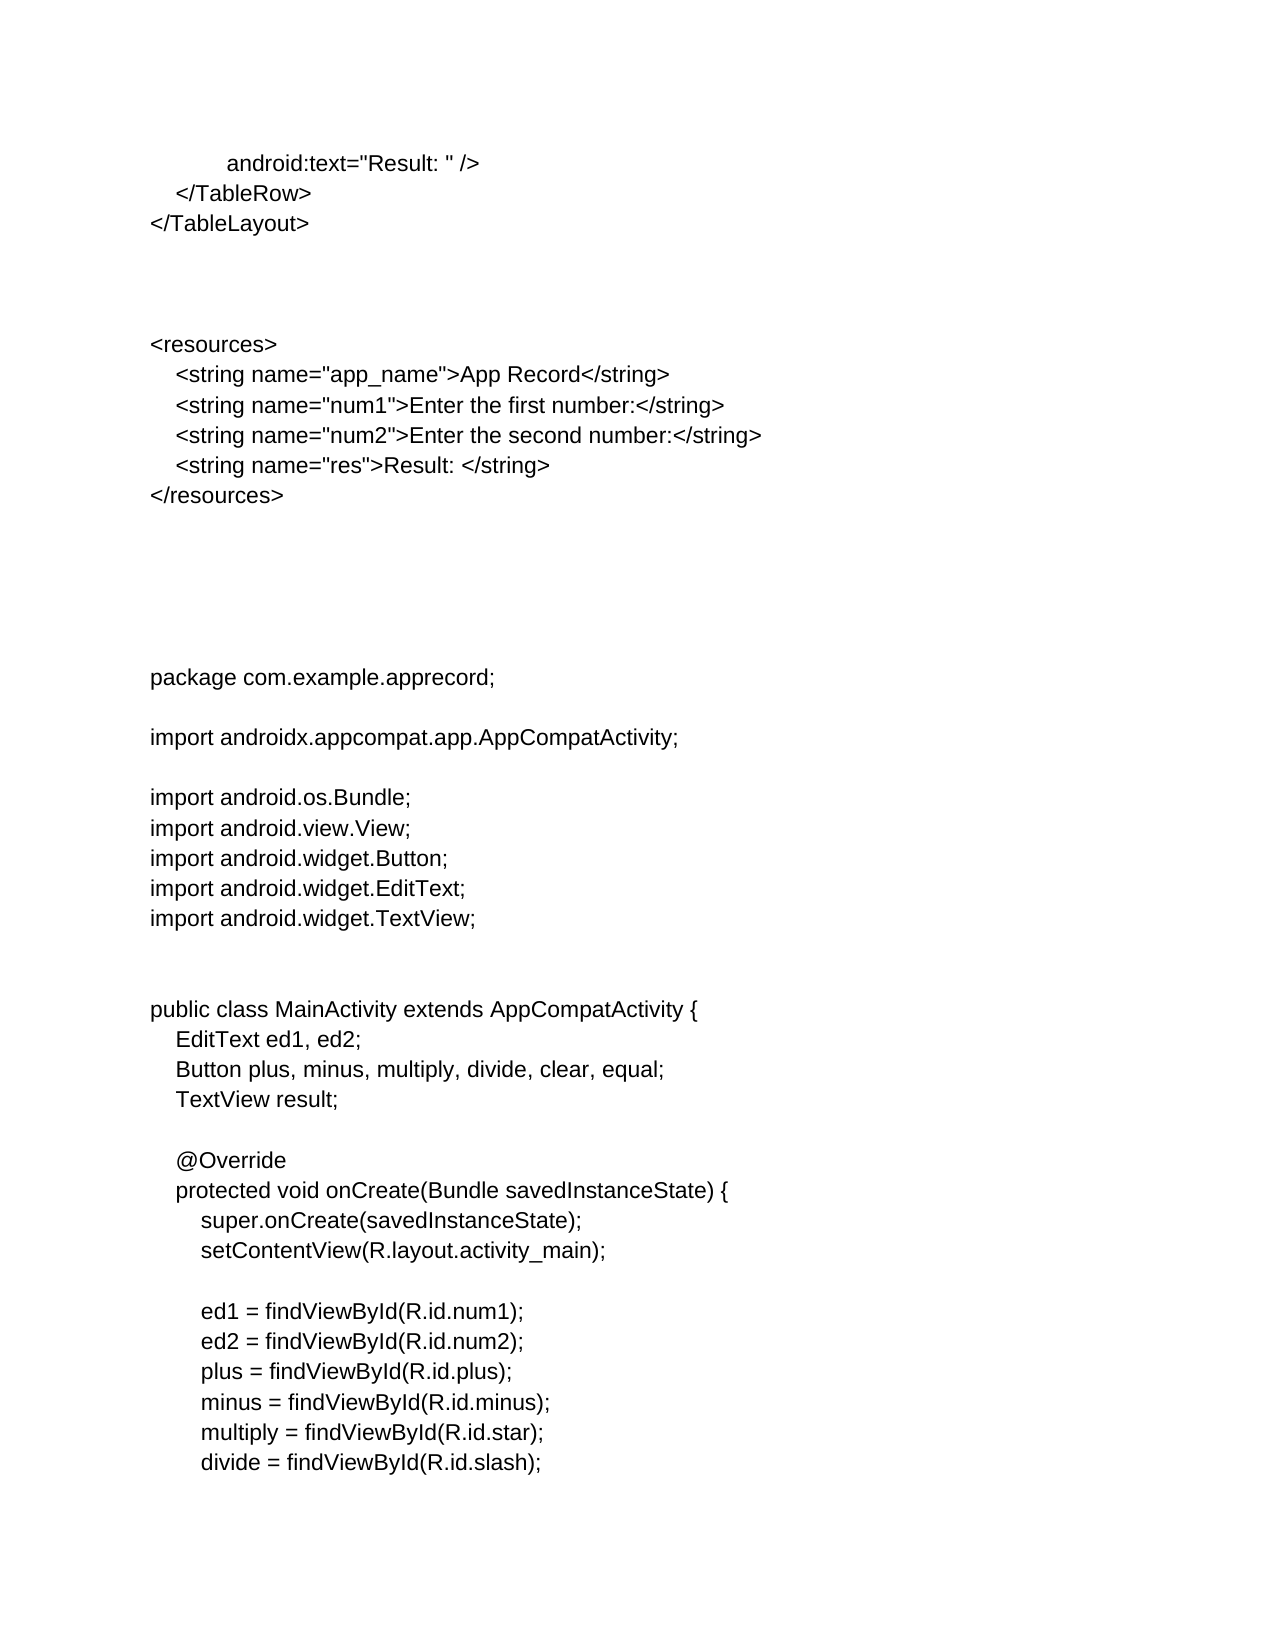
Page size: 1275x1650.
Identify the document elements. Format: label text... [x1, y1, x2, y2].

text multiply = findViewById(R.id.star); [150, 1419, 1125, 1445]
text EditText ed1, ed2; [150, 1026, 1125, 1052]
text minus = findViewById(R.id.minus); [150, 1388, 1125, 1415]
text import android.widget.EditText; [150, 875, 1125, 901]
text <string name="res">Result: </string> [150, 452, 1125, 478]
text plus = findViewById(R.id.plus); [150, 1358, 1125, 1385]
text </TableLayout> [150, 210, 1125, 237]
text import android.view.View; [150, 814, 1125, 841]
text package com.example.apprecord; [150, 663, 1125, 690]
text <string name="num1">Enter the first number:</string> [150, 392, 1125, 418]
text ed1 = findViewById(R.id.num1); [150, 1298, 1125, 1324]
text import android.widget.Button; [150, 845, 1125, 871]
text public class MainActivity extends AppCompatActivity { [150, 996, 1125, 1022]
text super.onCreate(savedInstanceState); [150, 1207, 1125, 1234]
text TextView result; [150, 1086, 1125, 1113]
text android:text="Result: " /> [150, 150, 1125, 176]
text protected void onCreate(Bundle savedInstanceState) { [150, 1177, 1125, 1203]
text setContentView(R.layout.activity_main); [150, 1237, 1125, 1264]
text import androidx.appcompat.app.AppCompatActivity; [150, 724, 1125, 750]
text import android.os.Bundle; [150, 784, 1125, 811]
text </resources> [150, 482, 1125, 509]
text <string name="app_name">App Record</string> [150, 361, 1125, 388]
text <string name="num2">Enter the second number:</string> [150, 422, 1125, 448]
text import android.widget.TextView; [150, 905, 1125, 932]
text <resources> [150, 331, 1125, 358]
text divide = findViewById(R.id.slash); [150, 1449, 1125, 1475]
text Button plus, minus, multiply, divide, clear, equal; [150, 1056, 1125, 1083]
text @Override [150, 1147, 1125, 1173]
text ed2 = findViewById(R.id.num2); [150, 1328, 1125, 1354]
text </TableRow> [150, 180, 1125, 207]
